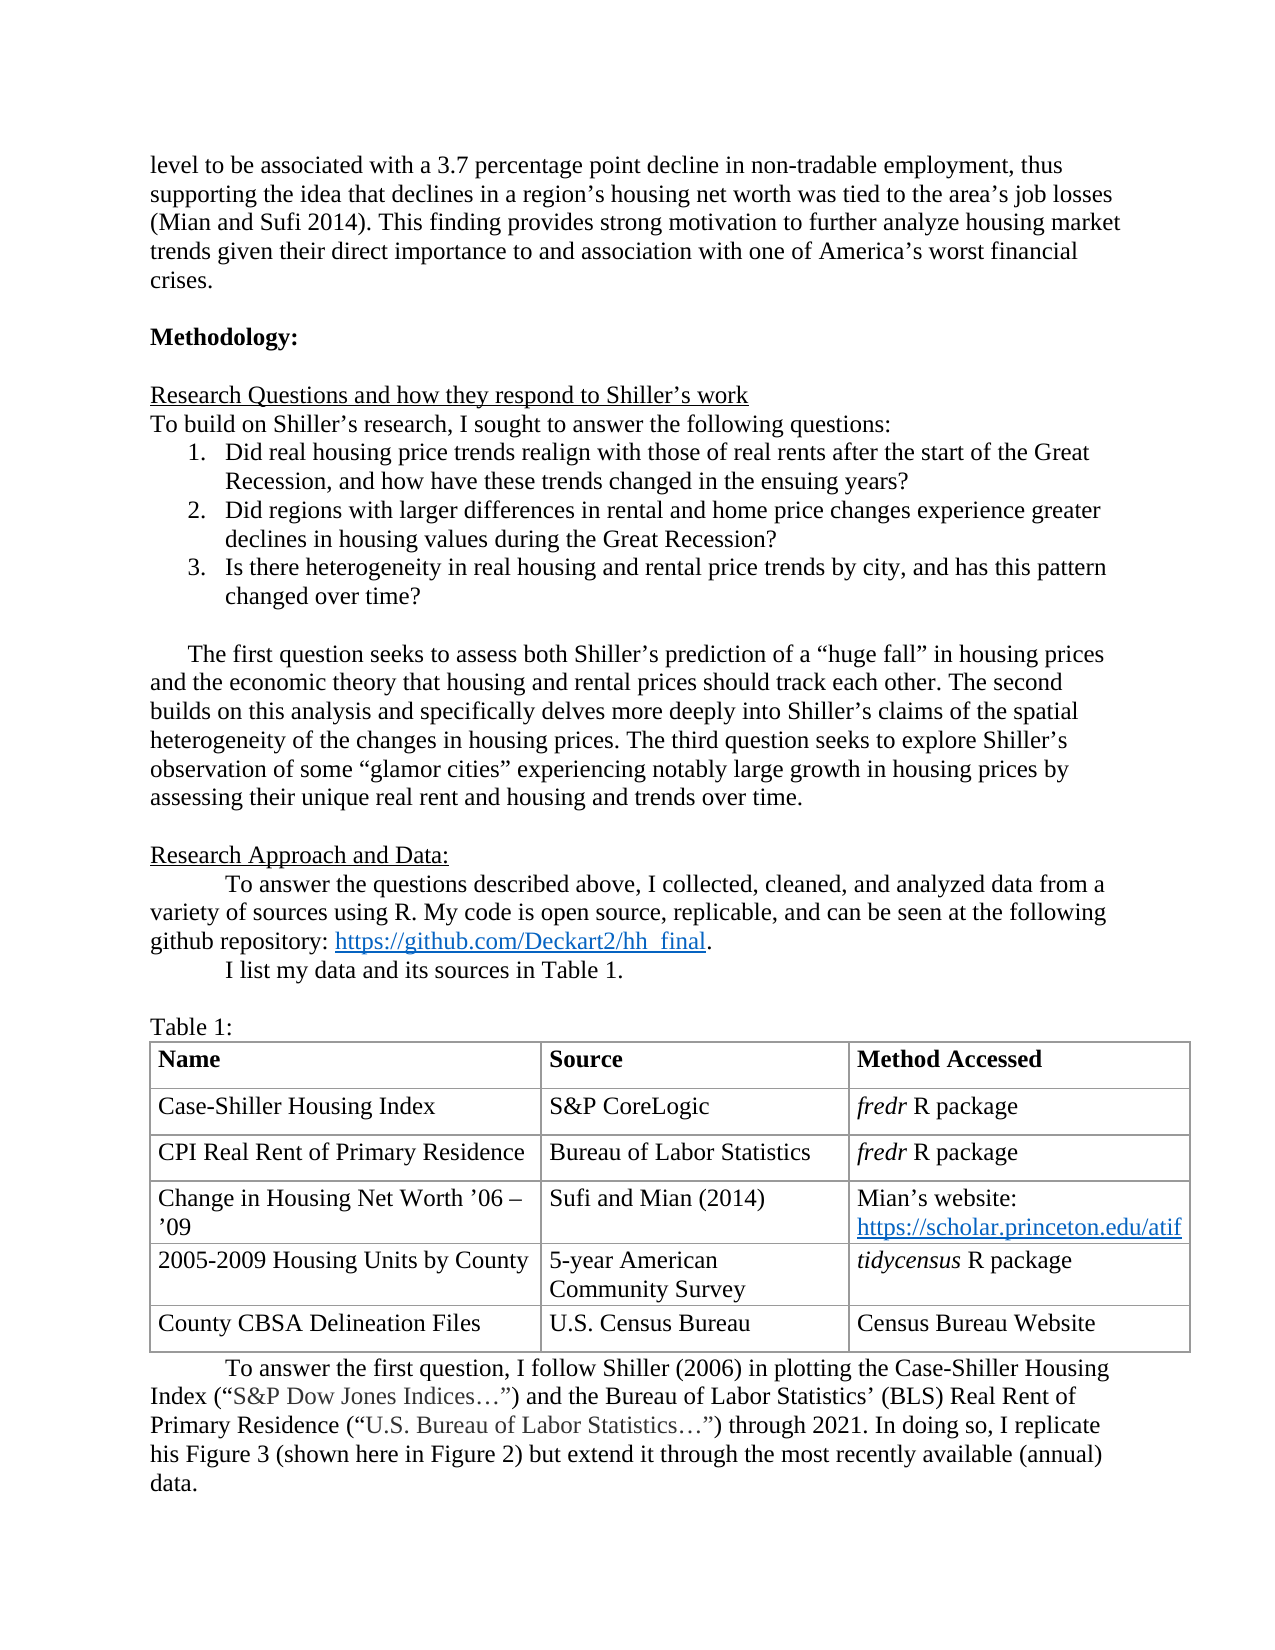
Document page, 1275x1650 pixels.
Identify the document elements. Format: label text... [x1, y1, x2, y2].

table_cell CPI Real Rent of Primary Residence [151, 1136, 540, 1180]
list Is there heterogeneity in real housing and rental price trends by city, and has this pattern changed over time? [187, 552, 1125, 610]
table_cell County CBSA Delineation Files [151, 1306, 540, 1351]
table_cell Census Bureau Website [850, 1306, 1189, 1351]
text Table 1: [150, 1012, 1125, 1041]
table_header Method Accessed [850, 1043, 1189, 1088]
table_cell Mian’s website: https://scholar.princeton.edu/atif [850, 1182, 1189, 1242]
table_cell Sufi and Mian (2014) [542, 1182, 848, 1242]
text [150, 150, 1125, 294]
table_cell Case-Shiller Housing Index [151, 1089, 540, 1134]
text Methodology: [150, 322, 1125, 351]
text Research Approach and Data: [150, 840, 1125, 869]
table_cell Change in Housing Net Worth ’06 – ’09 [151, 1182, 540, 1242]
table_cell tidycensus R package [850, 1244, 1189, 1305]
table_cell 5-year American Community Survey [542, 1244, 848, 1305]
text The first question seeks to assess both Shiller’s prediction of a “huge fall” in housing prices and the economic theory that housing and rental prices should track each other. The second builds on this analysis and specifically delves more deeply into Shiller’s claims of the spatial heterogeneity of the changes in housing prices. The third question seeks to explore Shiller’s observation of some “glamor cities” experiencing notably large growth in housing prices by assessing their unique real rent and housing and trends over time. [150, 639, 1125, 811]
table_header Name [151, 1043, 540, 1088]
list Did real housing price trends realign with those of real rents after the start of the Great Recession, and how have these trends changed in the ensuing years? [187, 437, 1125, 495]
text To answer the questions described above, I collected, cleaned, and analyzed data from a variety of sources using R. My code is open source, replicable, and can be seen at the following github repository: https://github.com/Deckart2/hh_final. [150, 869, 1125, 955]
text I list my data and its sources in Table 1. [150, 955, 1125, 984]
list Did regions with larger differences in rental and home price changes experience greater declines in housing values during the Great Recession? [187, 495, 1125, 552]
text To answer the first question, I follow Shiller (2006) in plotting the Case-Shiller Housing Index (“S&P Dow Jones Indices…”) and the Bureau of Labor Statistics’ (BLS) Real Rent of Primary Residence (“U.S. Bureau of Labor Statistics…”) through 2021. In doing so, I replicate his Figure 3 (shown here in Figure 2) but extend it through the most recently available (annual) data. [150, 1353, 1125, 1496]
table_cell fredr R package [850, 1089, 1189, 1134]
table_cell Bureau of Labor Statistics [542, 1136, 848, 1180]
text To build on Shiller’s research, I sought to answer the following questions: [150, 409, 1125, 437]
table_cell S&P CoreLogic [542, 1089, 848, 1134]
text Research Questions and how they respond to Shiller’s work [150, 380, 1125, 409]
table_cell fredr R package [850, 1136, 1189, 1180]
table_header Source [542, 1043, 848, 1088]
table_cell U.S. Census Bureau [542, 1306, 848, 1351]
table_cell 2005-2009 Housing Units by County [151, 1244, 540, 1305]
